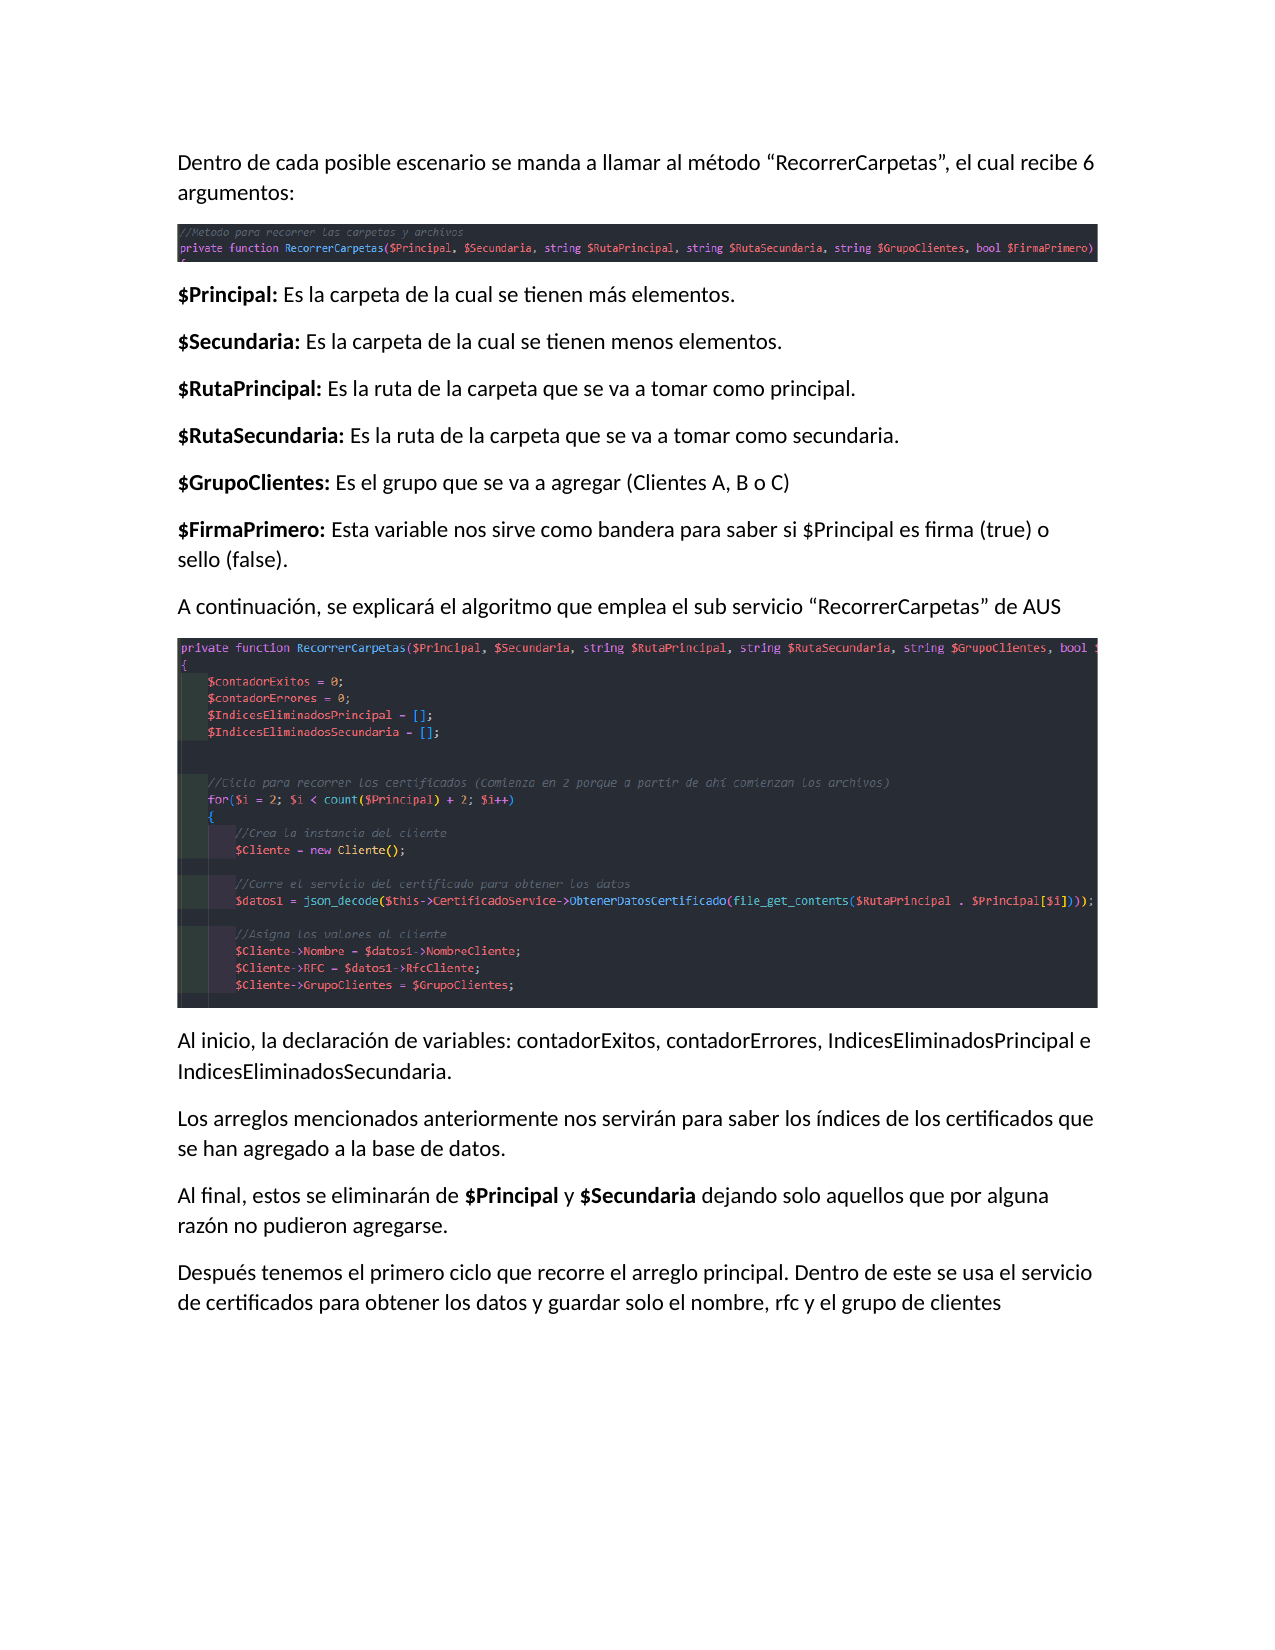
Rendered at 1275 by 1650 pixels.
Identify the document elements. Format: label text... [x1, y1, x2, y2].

text Después tenemos el primero ciclo que recorre el arreglo principal. Dentro de este se usa el servicio de certificados para obtener los datos y guardar solo el nombre, rfc y el grupo de clientes [177, 1258, 1098, 1316]
text $RutaPrincipal: Es la ruta de la carpeta que se va a tomar como principal. [177, 374, 1098, 402]
text $FirmaPrimero: Esta variable nos sirve como bandera para saber si $Principal es firma (true) o sello (false). [177, 515, 1098, 573]
picture [177, 224, 1098, 262]
text Los arreglos mencionados anteriormente nos servirán para saber los índices de los certificados que se han agregado a la base de datos. [177, 1104, 1098, 1162]
text Dentro de cada posible escenario se manda a llamar al método “RecorrerCarpetas”, el cual recibe 6 argumentos: [177, 148, 1098, 206]
text A continuación, se explicará el algoritmo que emplea el sub servicio “RecorrerCarpetas” de AUS [177, 592, 1098, 620]
text Al final, estos se eliminarán de $Principal y $Secundaria dejando solo aquellos que por alguna razón no pudieron agregarse. [177, 1181, 1098, 1239]
text $Principal: Es la carpeta de la cual se tienen más elementos. [177, 280, 1098, 308]
text $GrupoClientes: Es el grupo que se va a agregar (Clientes A, B o C) [177, 468, 1098, 496]
text $RutaSecundaria: Es la ruta de la carpeta que se va a tomar como secundaria. [177, 421, 1098, 449]
picture [177, 638, 1098, 1008]
text $Secundaria: Es la carpeta de la cual se tienen menos elementos. [177, 327, 1098, 355]
text Al inicio, la declaración de variables: contadorExitos, contadorErrores, IndicesEliminadosPrincipal e IndicesEliminadosSecundaria. [177, 1027, 1098, 1085]
